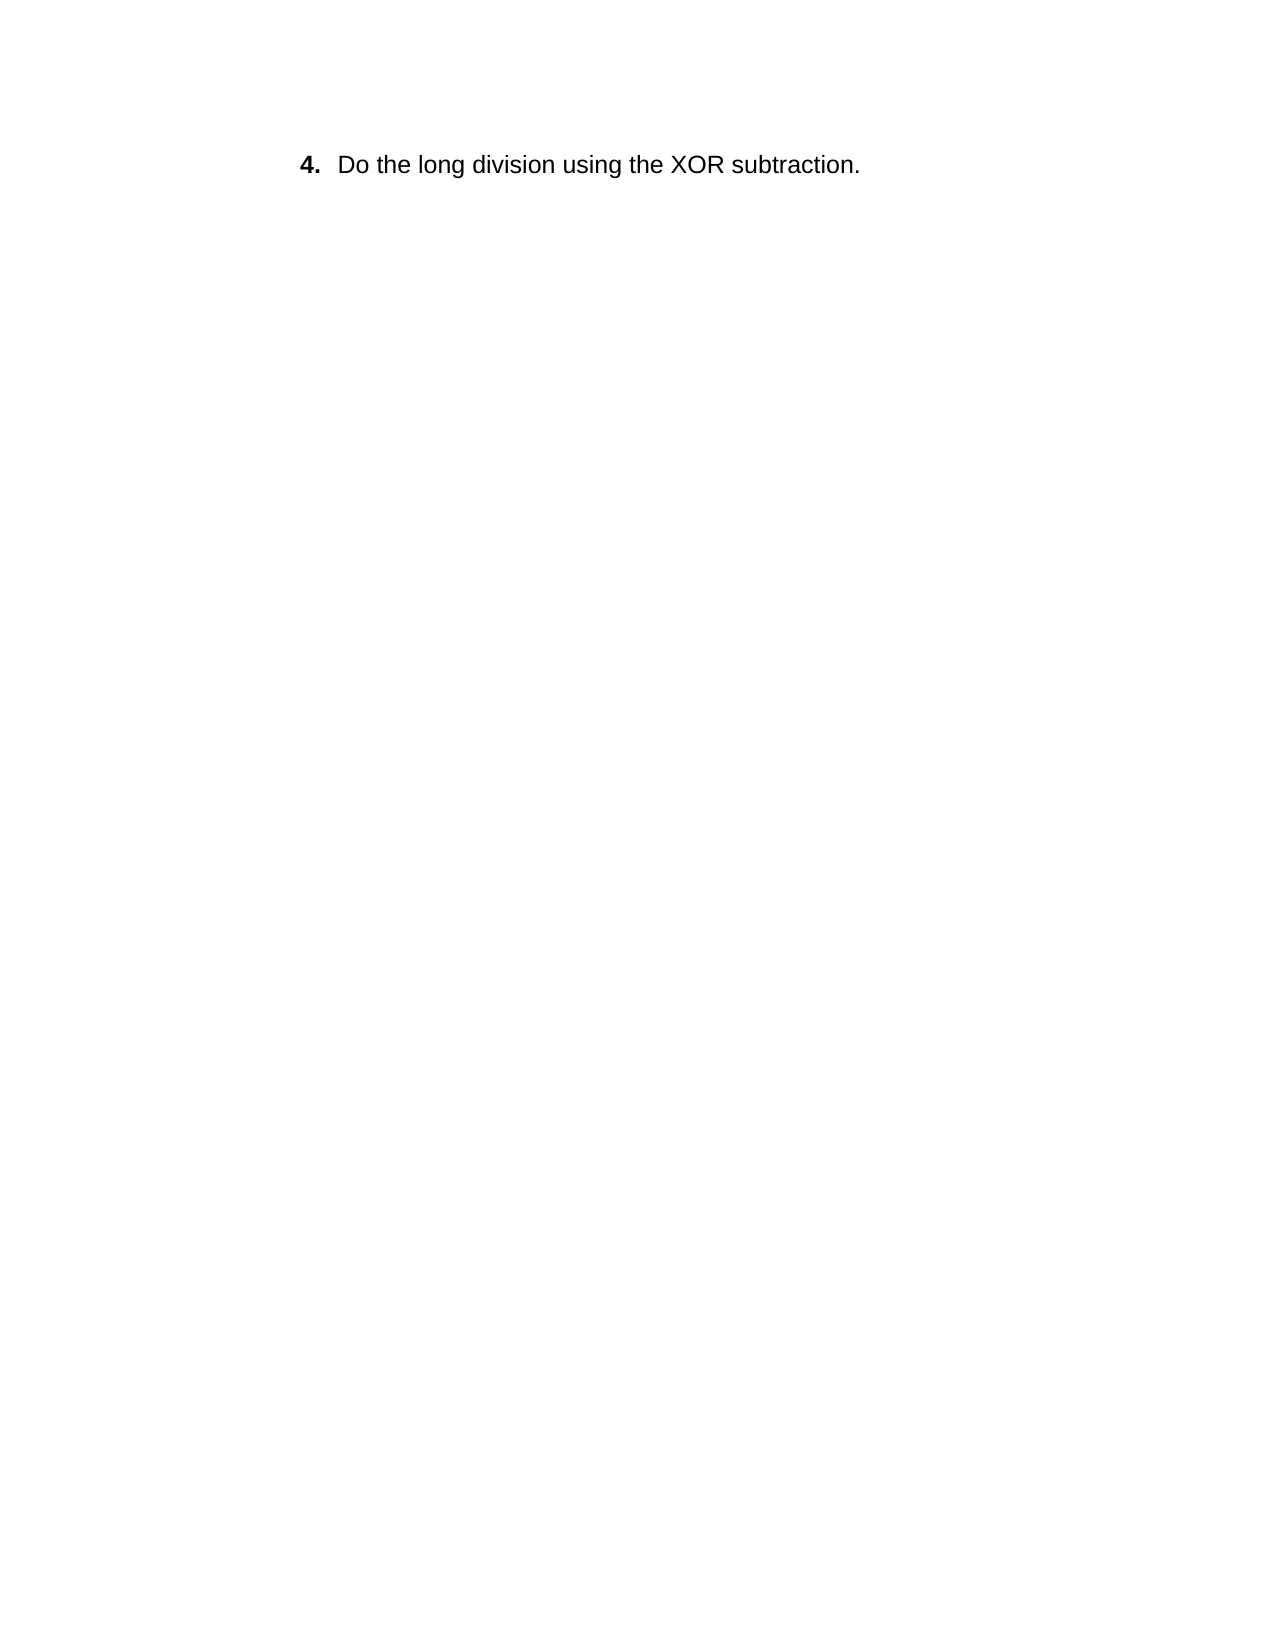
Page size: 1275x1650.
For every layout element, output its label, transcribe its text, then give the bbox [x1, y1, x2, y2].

list Do the long division using the XOR subtraction. [300, 150, 1087, 179]
